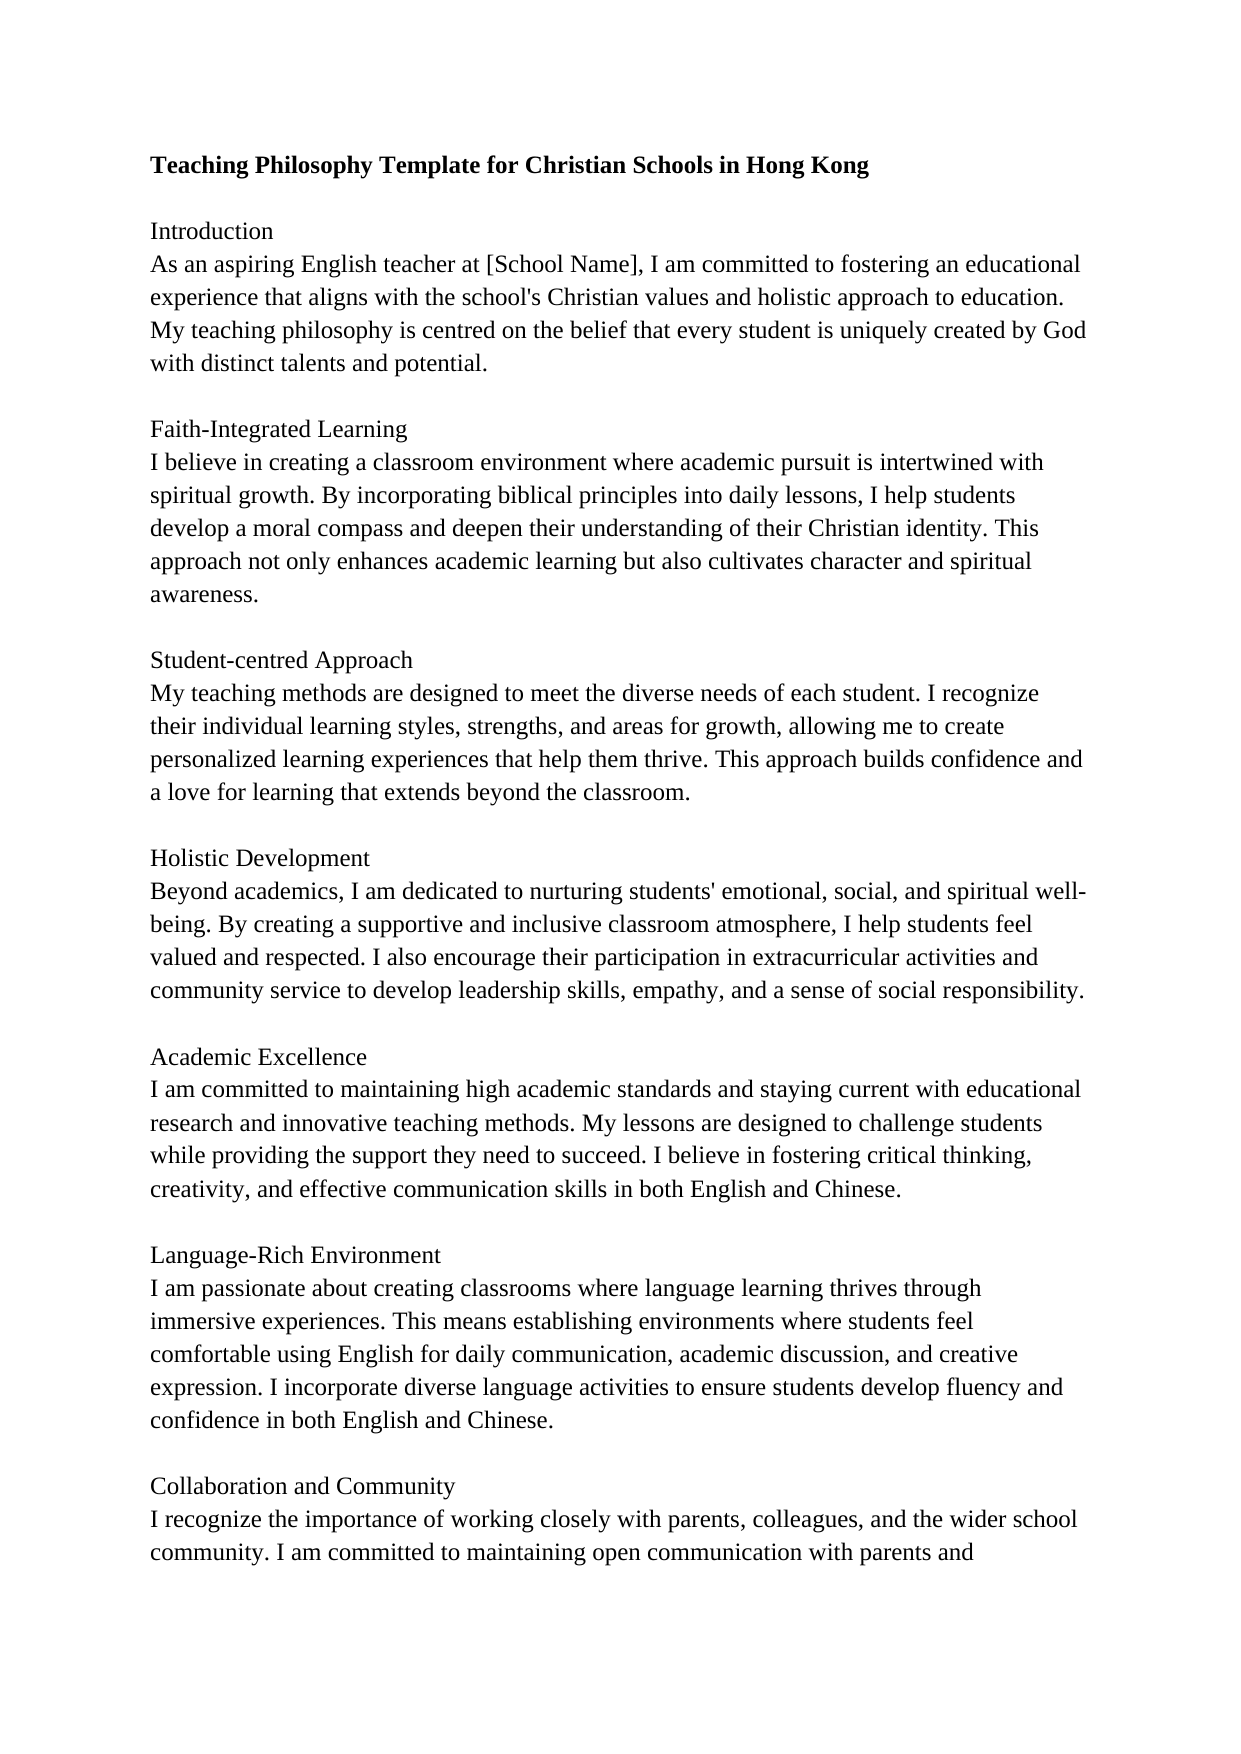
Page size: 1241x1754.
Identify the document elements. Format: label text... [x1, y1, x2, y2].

text Introduction [150, 216, 1090, 245]
text Collaboration and Community [150, 1471, 1090, 1499]
text Beyond academics, I am dedicated to nurturing students' emotional, social, and spiritual well-being. By creating a supportive and inclusive classroom atmosphere, I help students feel valued and respected. I also encourage their participation in extracurricular activities and community service to develop leadership skills, empathy, and a sense of social responsibility. [150, 876, 1090, 1004]
text As an aspiring English teacher at [School Name], I am committed to fostering an educational experience that aligns with the school's Christian values and holistic approach to education. My teaching philosophy is centred on the belief that every student is uniquely created by God with distinct talents and potential. [150, 249, 1090, 377]
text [150, 1504, 1090, 1566]
text My teaching methods are designed to meet the diverse needs of each student. I recognize their individual learning styles, strengths, and areas for growth, allowing me to create personalized learning experiences that help them thrive. This approach builds confidence and a love for learning that extends beyond the classroom. [150, 678, 1090, 806]
text I am passionate about creating classrooms where language learning thrives through immersive experiences. This means establishing environments where students feel comfortable using English for daily communication, academic discussion, and creative expression. I incorporate diverse language activities to ensure students develop fluency and confidence in both English and Chinese. [150, 1273, 1090, 1433]
text Language-Rich Environment [150, 1240, 1090, 1268]
text Holistic Development [150, 843, 1090, 872]
text Student-centred Approach [150, 645, 1090, 674]
text I believe in creating a classroom environment where academic pursuit is intertwined with spiritual growth. By incorporating biblical principles into daily lessons, I help students develop a moral compass and deepen their understanding of their Christian identity. This approach not only enhances academic learning but also cultivates character and spiritual awareness. [150, 447, 1090, 608]
text Faith-Integrated Learning [150, 414, 1090, 443]
text I am committed to maintaining high academic standards and staying current with educational research and innovative teaching methods. My lessons are designed to challenge students while providing the support they need to succeed. I believe in fostering critical thinking, creativity, and effective communication skills in both English and Chinese. [150, 1074, 1090, 1202]
text Teaching Philosophy Template for Christian Schools in Hong Kong [150, 150, 1090, 179]
text Academic Excellence [150, 1042, 1090, 1070]
